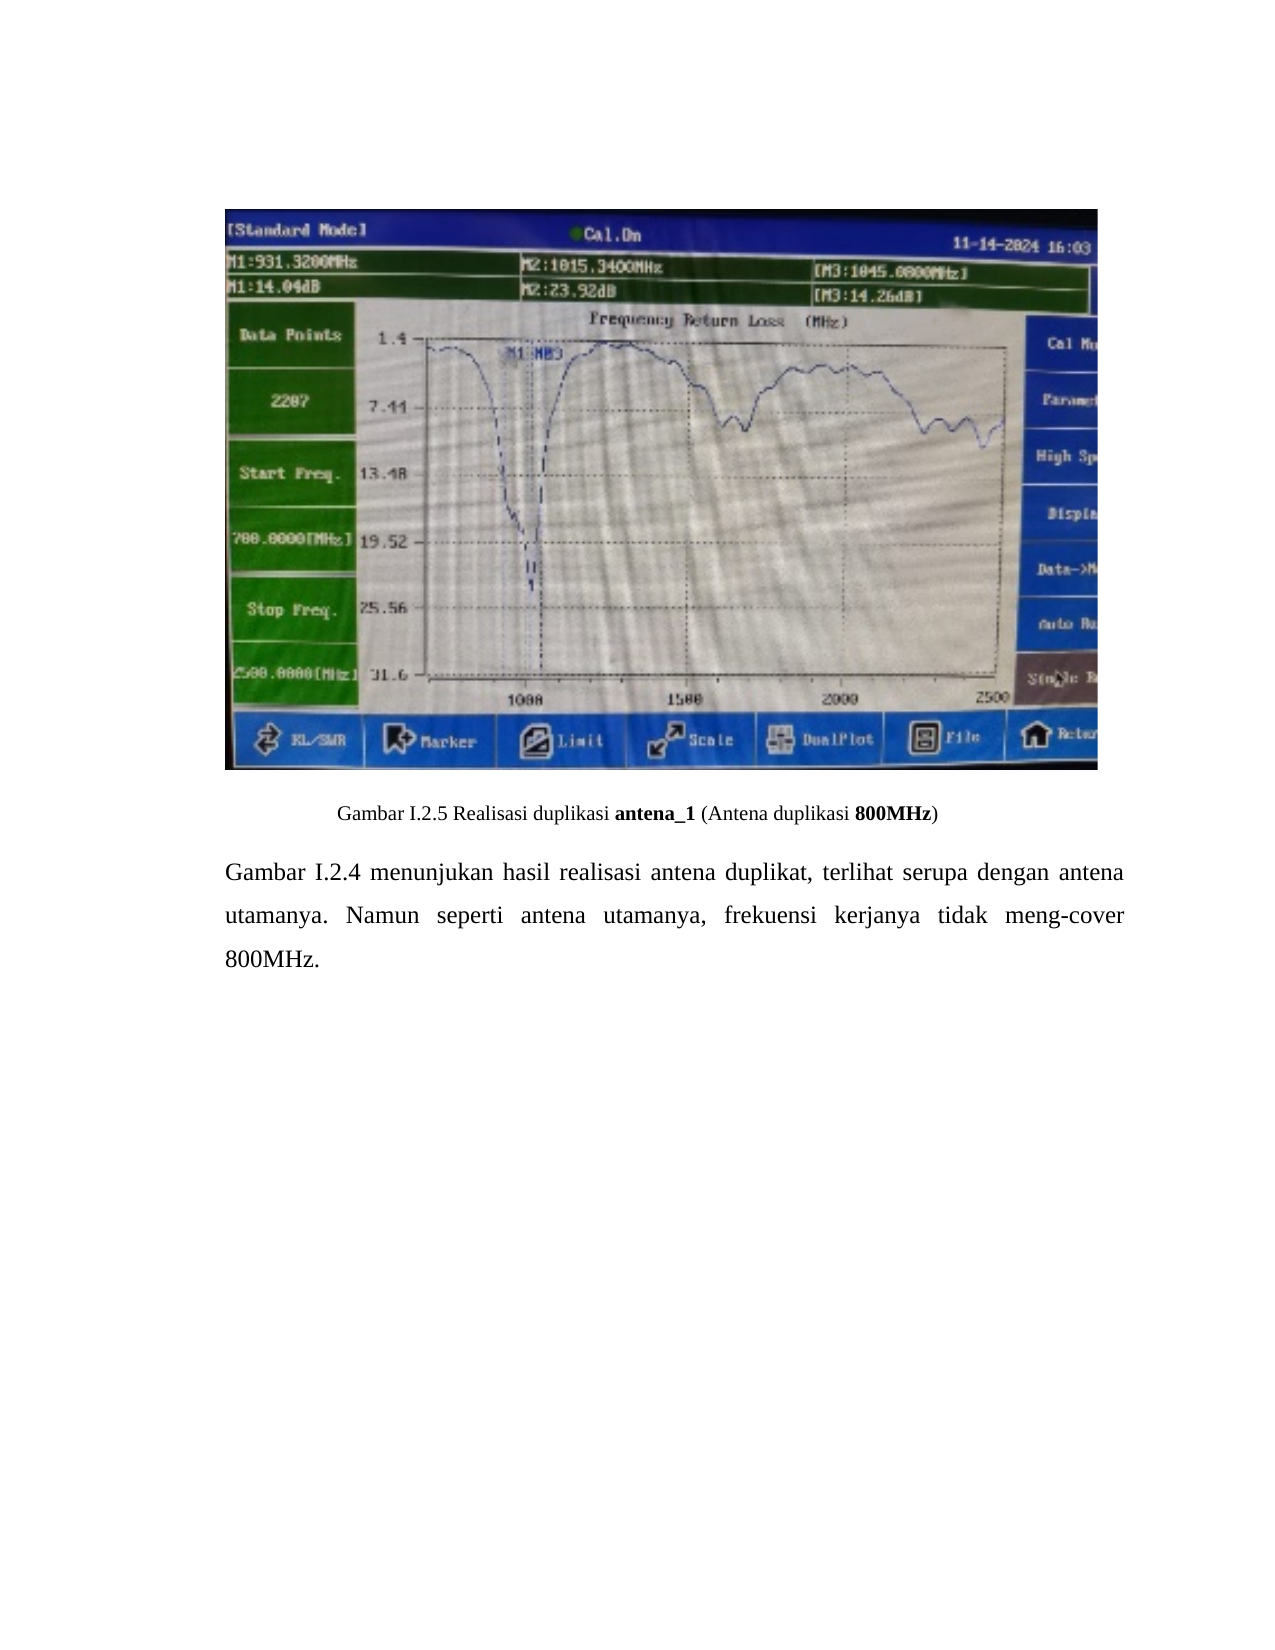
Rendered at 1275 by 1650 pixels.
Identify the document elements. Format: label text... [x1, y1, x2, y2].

text Gambar I.2.4 menunjukan hasil realisasi antena duplikat, terlihat serupa dengan antena utamanya. Namun seperti antena utamanya, frekuensi kerjanya tidak meng-cover 800MHz. [225, 857, 1125, 972]
picture [225, 209, 1098, 770]
